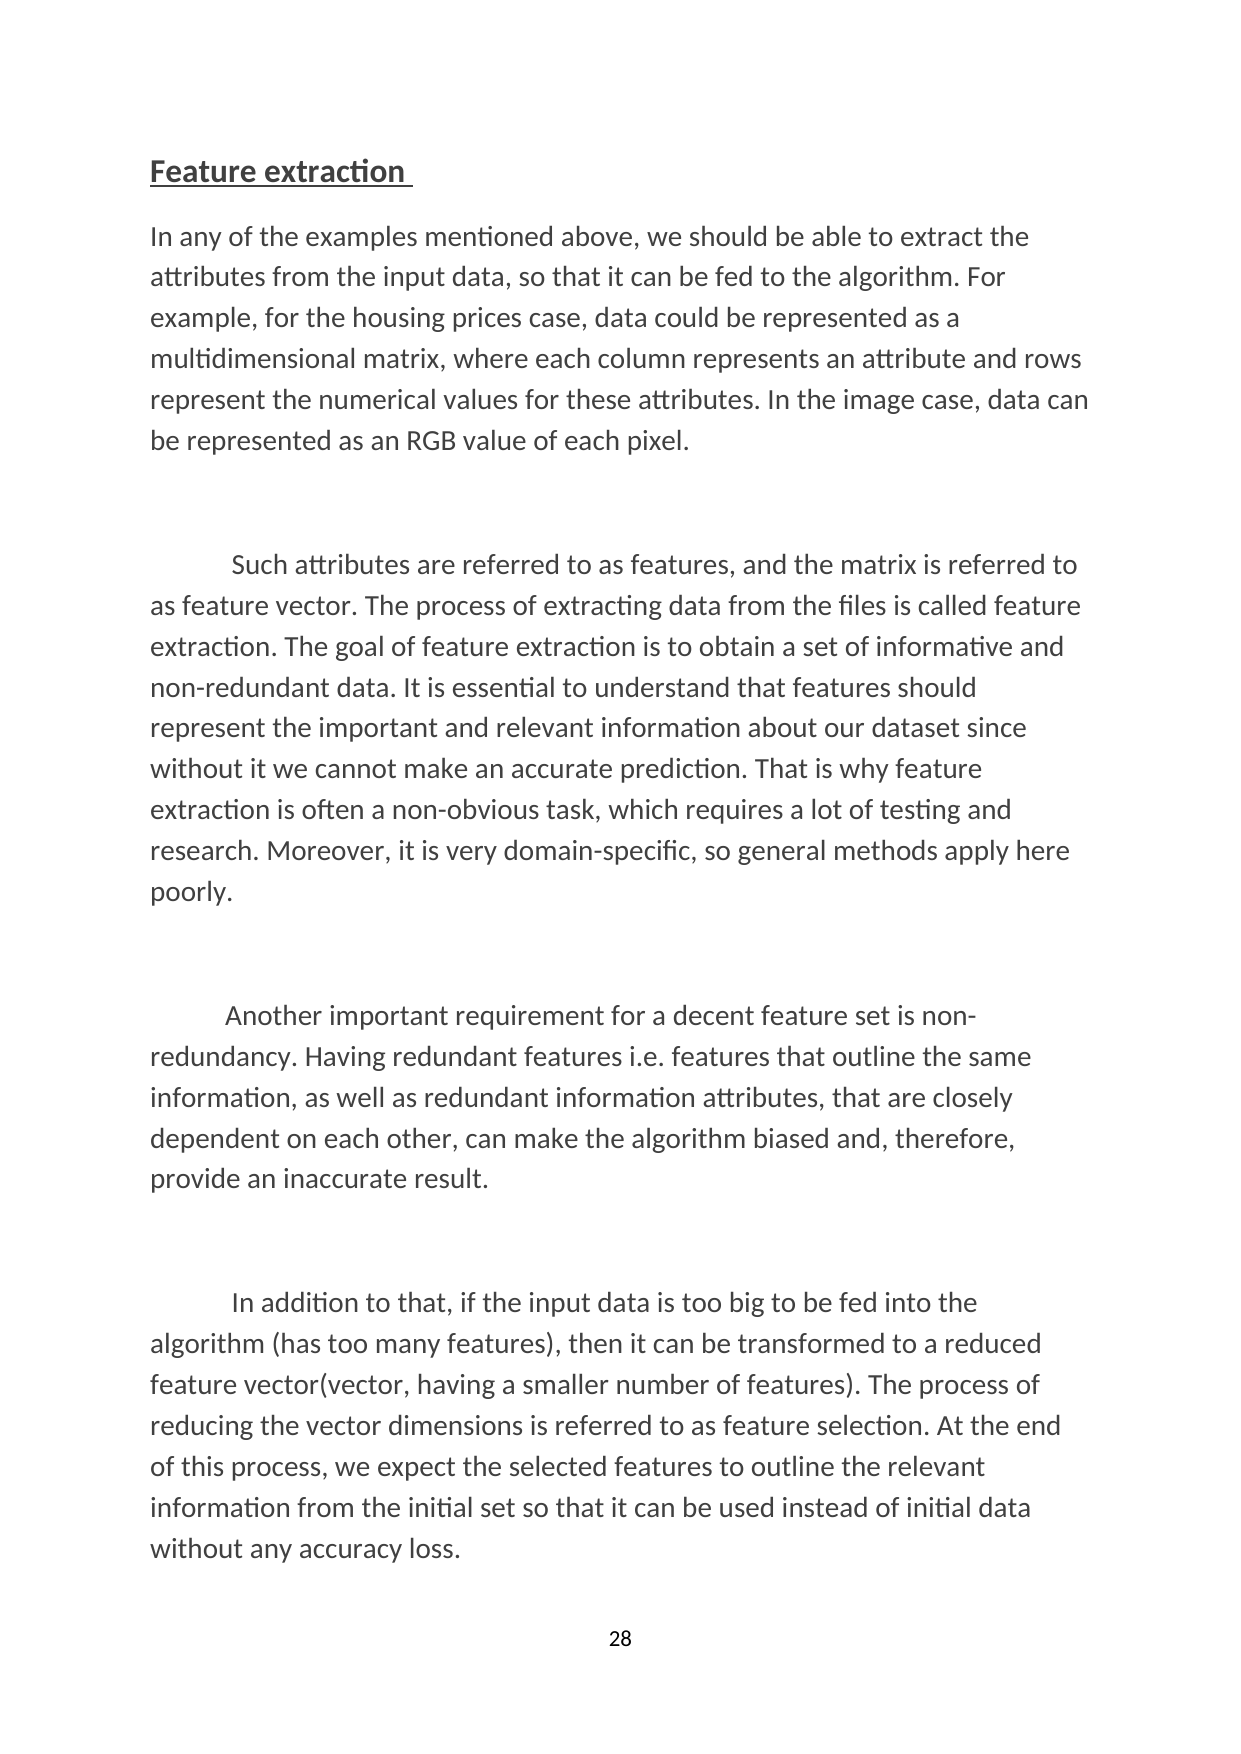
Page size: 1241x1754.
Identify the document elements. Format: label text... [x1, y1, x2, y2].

text Such attributes are referred to as features, and the matrix is referred to as feature vector. The process of extracting data from the files is called feature extraction. The goal of feature extraction is to obtain a set of informative and non-redundant data. It is essential to understand that features should represent the important and relevant information about our dataset since without it we cannot make an accurate prediction. That is why feature extraction is often a non-obvious task, which requires a lot of testing and research. Moreover, it is very domain-specific, so general methods apply here poorly. [150, 546, 1090, 909]
text In any of the examples mentioned above, we should be able to extract the attributes from the input data, so that it can be fed to the algorithm. For example, for the housing prices case, data could be represented as a multidimensional matrix, where each column represents an attribute and rows represent the numerical values for these attributes. In the image case, data can be represented as an RGB value of each pixel. [150, 218, 1090, 458]
text Another important requirement for a decent feature set is non-redundancy. Having redundant features i.e. features that outline the same information, as well as redundant information attributes, that are closely dependent on each other, can make the algorithm biased and, therefore, provide an inaccurate result. [150, 997, 1090, 1196]
text In addition to that, if the input data is too big to be fed into the algorithm (has too many features), then it can be transformed to a reduced feature vector(vector, having a smaller number of features). The process of reducing the vector dimensions is referred to as feature selection. At the end of this process, we expect the selected features to outline the relevant information from the initial set so that it can be used instead of initial data without any accuracy loss. [150, 1284, 1090, 1565]
text Feature extraction [150, 150, 1090, 191]
